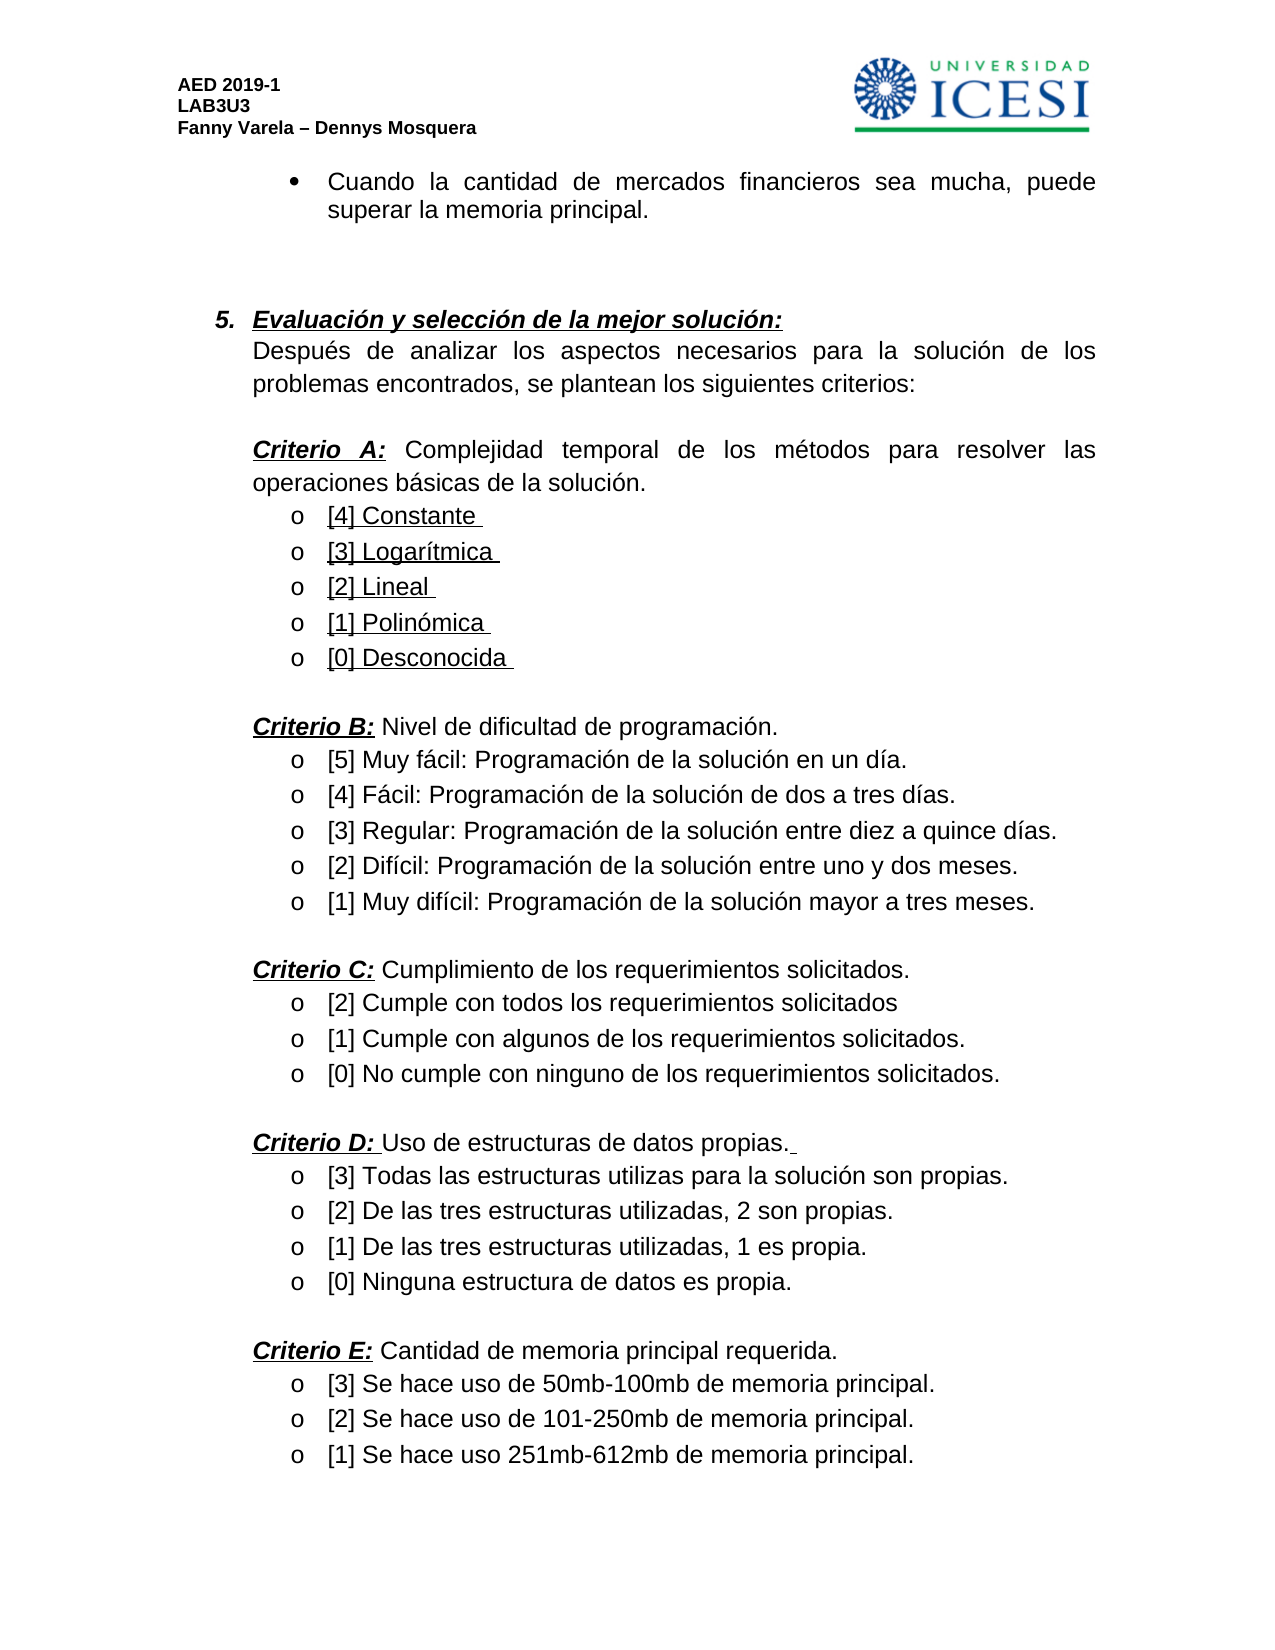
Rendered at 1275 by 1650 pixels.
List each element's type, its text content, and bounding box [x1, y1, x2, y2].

list Criterio D: Uso de estructuras de datos propias. [252, 1128, 1098, 1157]
list [3] Todas las estructuras utilizas para la solución son propias. [290, 1161, 1098, 1192]
picture [846, 45, 1097, 146]
list Criterio A: Complejidad temporal de los métodos para resolver las operaciones básicas de la solución. [252, 435, 1098, 497]
list [2] Se hace uso de 101-250mb de memoria principal. [290, 1404, 1098, 1435]
list [2] Cumple con todos los requerimientos solicitados [290, 988, 1098, 1019]
list [1] Polinómica [290, 607, 1098, 638]
list [3] Se hace uso de 50mb-100mb de memoria principal. [290, 1369, 1098, 1400]
list [1] Se hace uso 251mb-612mb de memoria principal. [290, 1440, 1098, 1471]
list [2] De las tres estructuras utilizadas, 2 son propias. [290, 1196, 1098, 1227]
list Criterio E: Cantidad de memoria principal requerida. [252, 1336, 1098, 1365]
list [0] Desconocida [290, 643, 1098, 674]
list [2] Difícil: Programación de la solución entre uno y dos meses. [290, 851, 1098, 882]
list [2] Lineal [290, 572, 1098, 603]
list Criterio C: Cumplimiento de los requerimientos solicitados. [252, 955, 1098, 984]
list [3] Logarítmica [290, 536, 1098, 567]
list [1] Cumple con algunos de los requerimientos solicitados. [290, 1024, 1098, 1055]
list [4] Constante [290, 501, 1098, 532]
list [0] Ninguna estructura de datos es propia. [290, 1267, 1098, 1298]
list [5] Muy fácil: Programación de la solución en un día. [290, 744, 1098, 776]
list [4] Fácil: Programación de la solución de dos a tres días. [290, 780, 1098, 811]
list Criterio B: Nivel de dificultad de programación. [252, 712, 1098, 740]
list Evaluación y selección de la mejor solución: [215, 305, 1098, 333]
list [0] No cumple con ninguno de los requerimientos solicitados. [290, 1059, 1098, 1090]
list [1] De las tres estructuras utilizadas, 1 es propia. [290, 1232, 1098, 1263]
list Cuando la cantidad de mercados financieros sea mucha, puede superar la memoria principal. [290, 166, 1098, 224]
list [3] Regular: Programación de la solución entre diez a quince días. [290, 816, 1098, 847]
list Después de analizar los aspectos necesarios para la solución de los problemas encontrados, se plantean los siguientes criterios: [252, 336, 1098, 398]
list [1] Muy difícil: Programación de la solución mayor a tres meses. [290, 887, 1098, 918]
